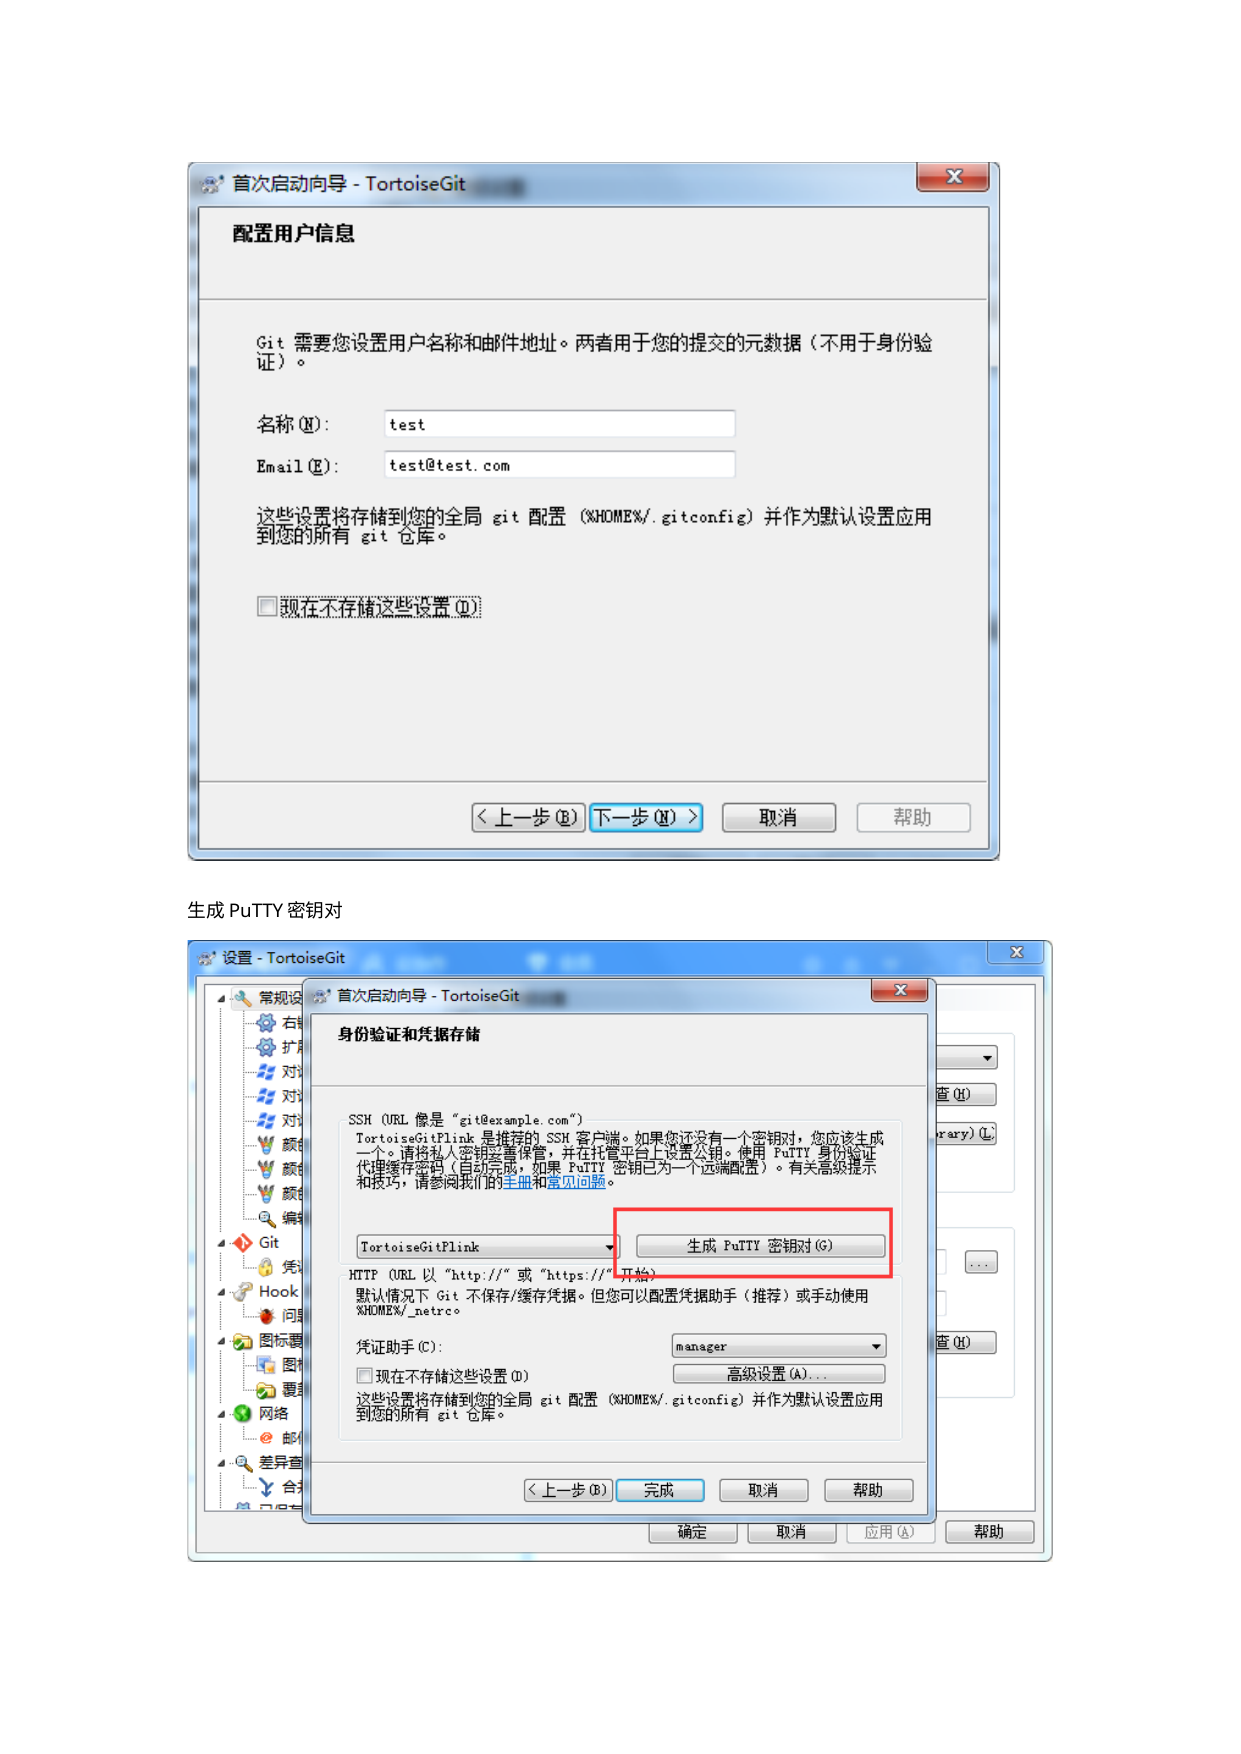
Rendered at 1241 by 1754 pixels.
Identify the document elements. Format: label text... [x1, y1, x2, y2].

text 生成PuTTY密钥对 [187, 893, 1053, 925]
picture [187, 162, 1001, 861]
picture [187, 940, 1053, 1562]
